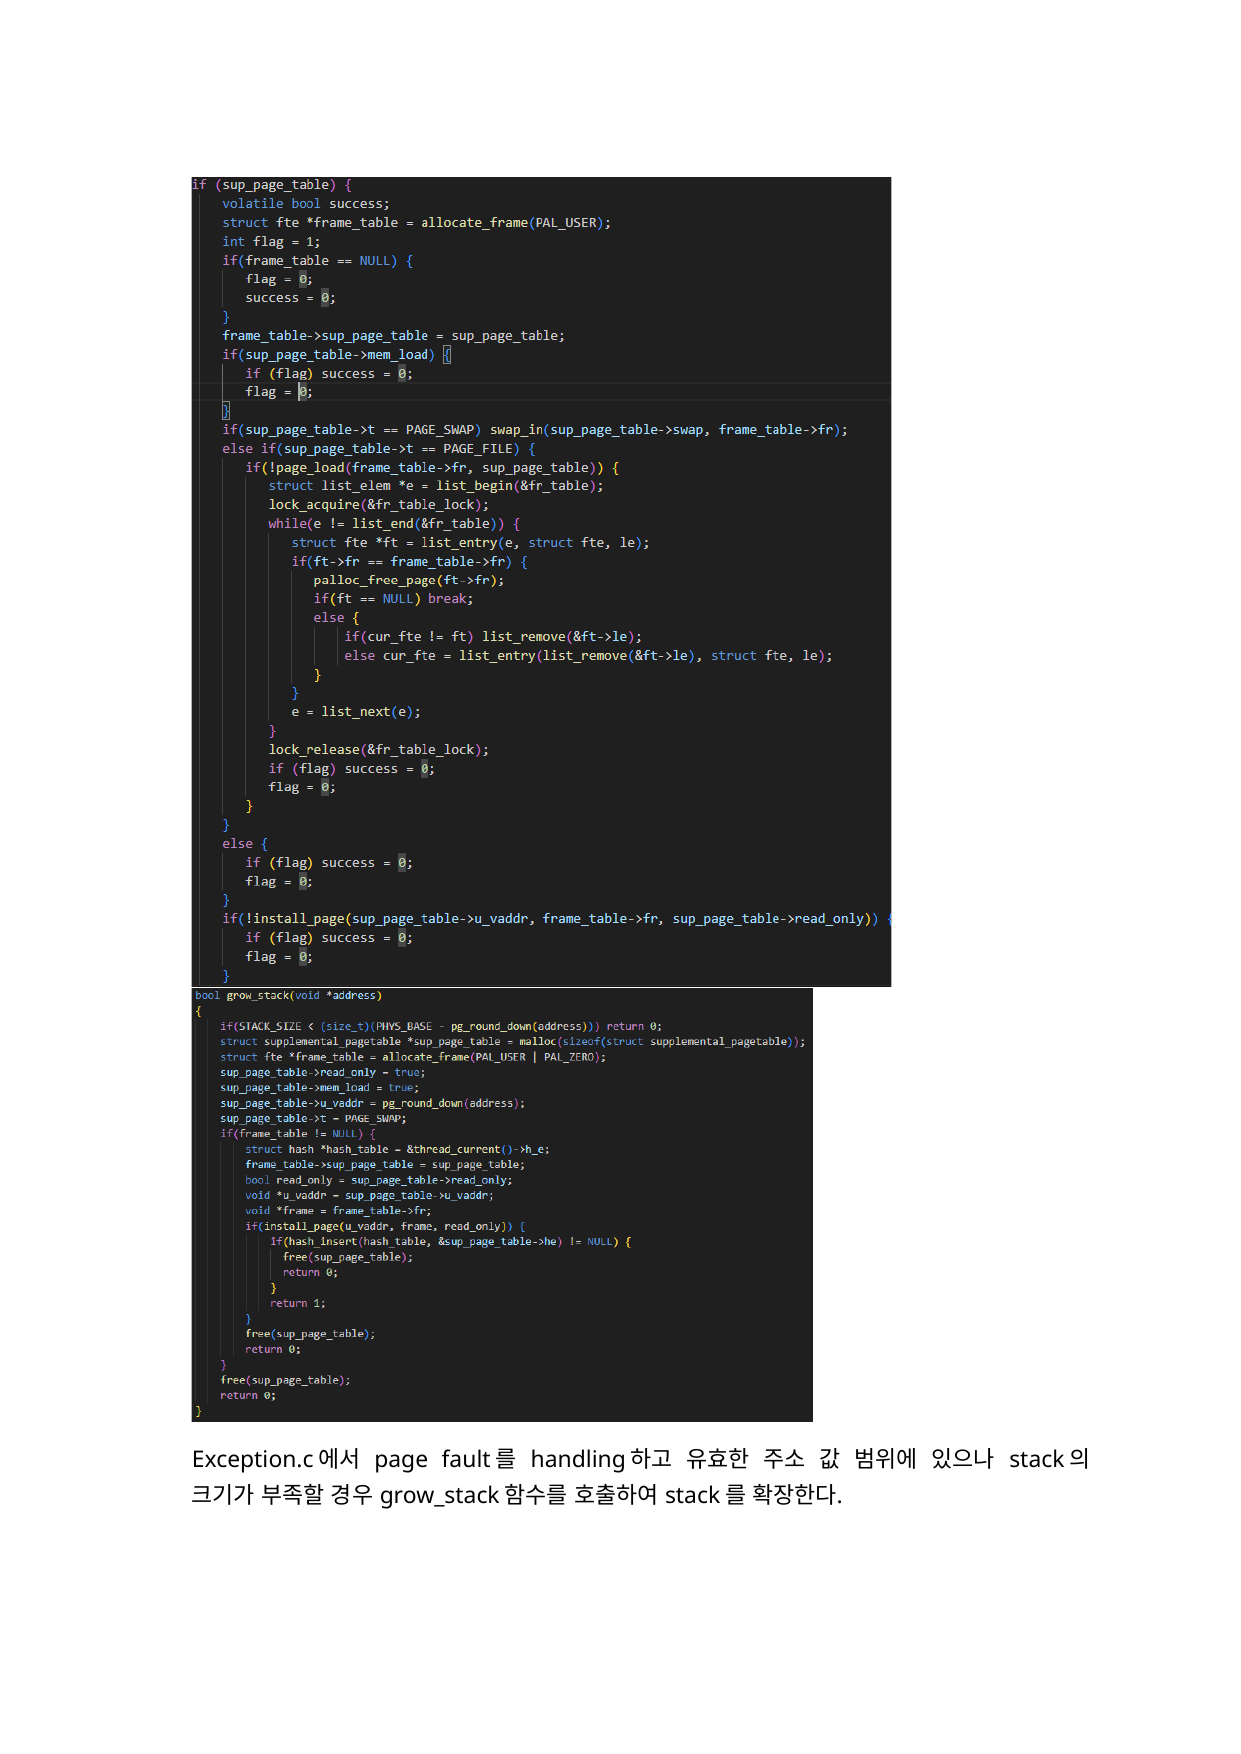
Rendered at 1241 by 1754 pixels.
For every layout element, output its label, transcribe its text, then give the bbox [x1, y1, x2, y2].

picture [191, 177, 892, 987]
text Exception.c에서 page fault를 handling하고 유효한 주소 값 범위에 있으나 stack의 크기가 부족할 경우 grow_stack함수를 호출하여 stack를 확장한다. [192, 1441, 1090, 1510]
picture [191, 988, 813, 1422]
